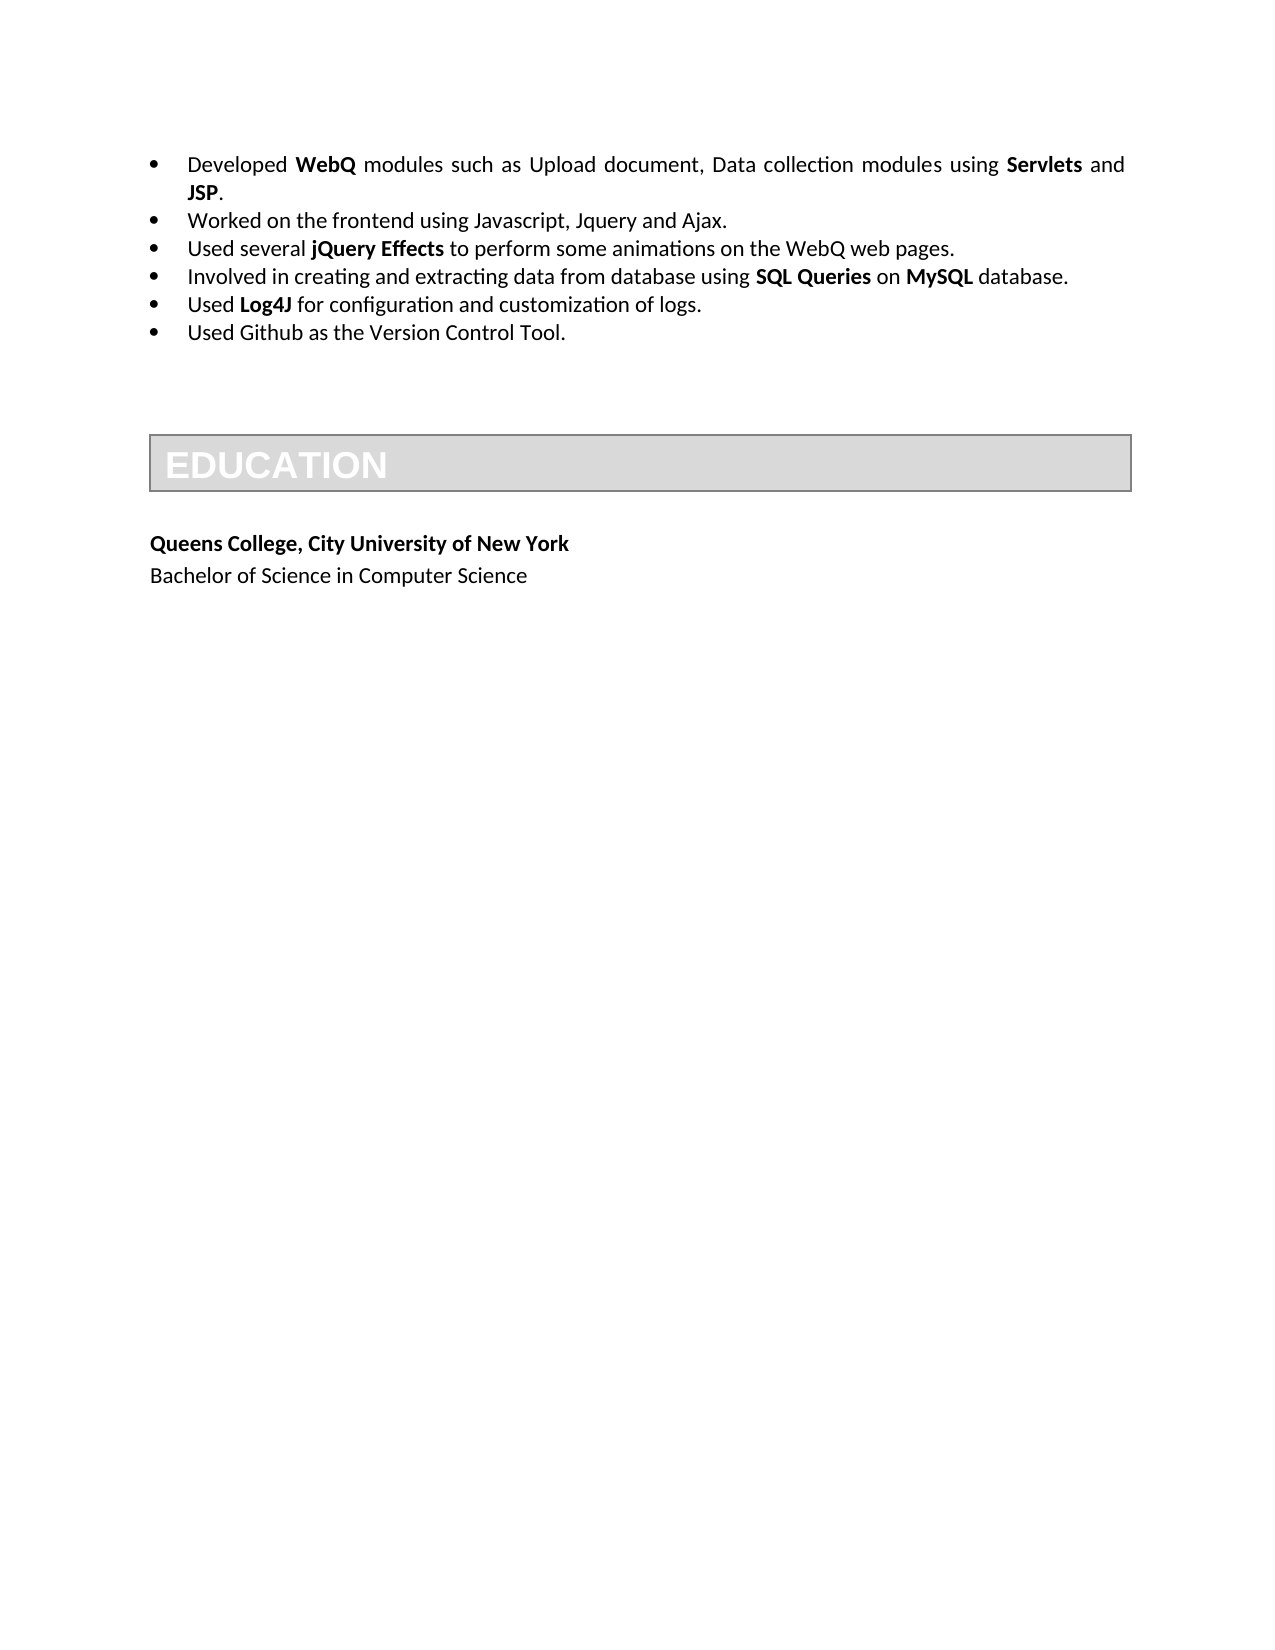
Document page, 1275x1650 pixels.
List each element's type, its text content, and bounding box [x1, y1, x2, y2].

list Involved in creating and extracting data from database using SQL Queries on MySQL database. [150, 262, 1125, 290]
list Used Github as the Version Control Tool. [150, 318, 1125, 346]
text Queens College, City University of New York [150, 529, 1125, 557]
list Used several jQuery Effects to perform some animations on the WebQ web pages. [150, 234, 1125, 262]
list Worked on the frontend using Javascript, Jquery and Ajax. [150, 206, 1125, 234]
text Bachelor of Science in Computer Science [150, 561, 1125, 589]
list Used Log4J for configuration and customization of logs. [150, 290, 1125, 318]
list Developed WebQ modules such as Upload document, Data collection modules using Servlets and JSP. [150, 150, 1125, 206]
